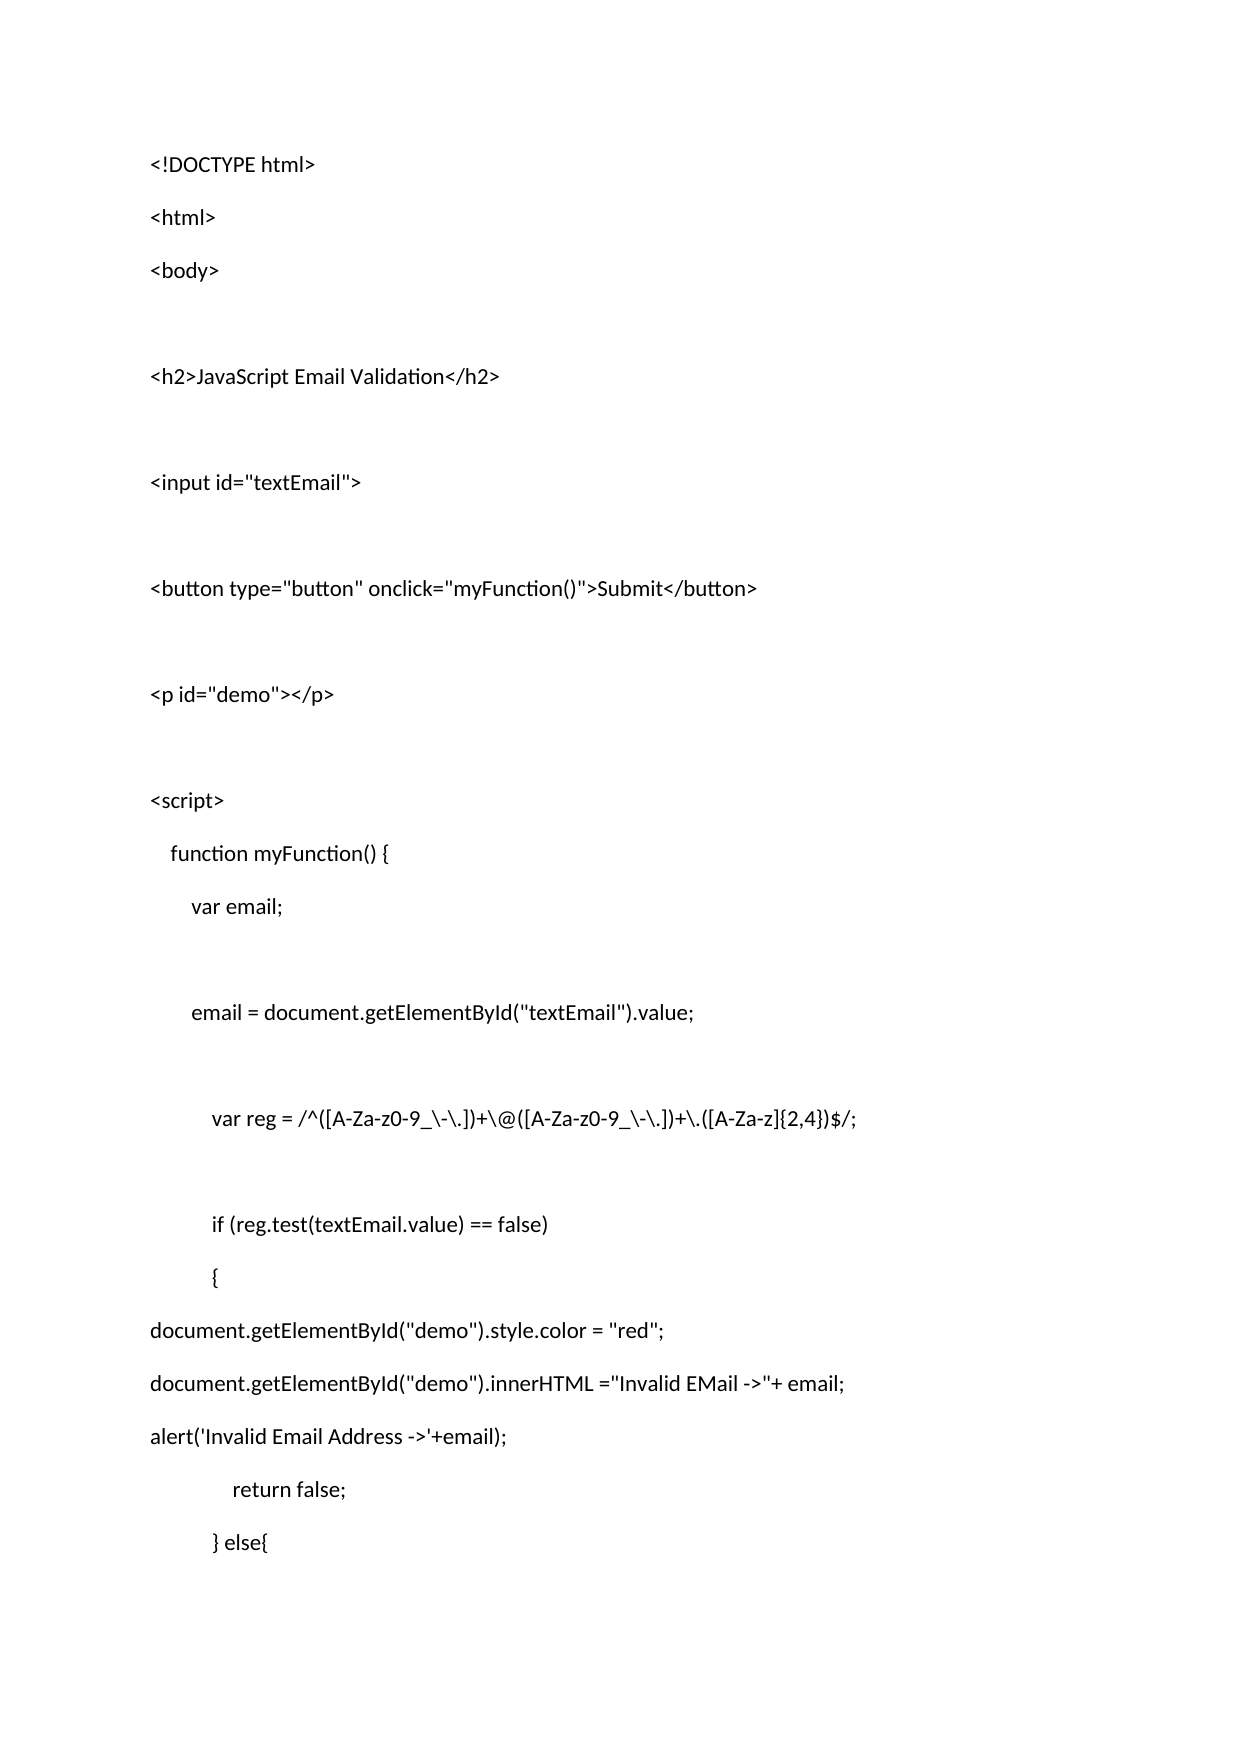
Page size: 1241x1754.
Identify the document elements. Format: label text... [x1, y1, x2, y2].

text { [150, 1263, 1090, 1291]
text var reg = /^([A-Za-z0-9_\-\.])+\@([A-Za-z0-9_\-\.])+\.([A-Za-z]{2,4})$/; [150, 1104, 1090, 1132]
text if (reg.test(textEmail.value) == false) [150, 1210, 1090, 1238]
text var email; [150, 892, 1090, 920]
text email = document.getElementById("textEmail").value; [150, 998, 1090, 1026]
text function myFunction() { [150, 839, 1090, 867]
text <html> [150, 203, 1090, 231]
text <button type="button" onclick="myFunction()">Submit</button> [150, 574, 1090, 602]
text <script> [150, 786, 1090, 814]
text return false; [150, 1476, 1090, 1503]
text alert('Invalid Email Address ->'+email); [150, 1422, 1090, 1451]
text <body> [150, 256, 1090, 284]
text document.getElementById("demo").innerHTML ="Invalid EMail ->"+ email; [150, 1369, 1090, 1397]
text <!DOCTYPE html> [150, 150, 1090, 178]
text } else{ [150, 1528, 1090, 1557]
text <p id="demo"></p> [150, 680, 1090, 708]
text <input id="textEmail"> [150, 468, 1090, 496]
text document.getElementById("demo").style.color = "red"; [150, 1316, 1090, 1344]
text <h2>JavaScript Email Validation</h2> [150, 362, 1090, 390]
